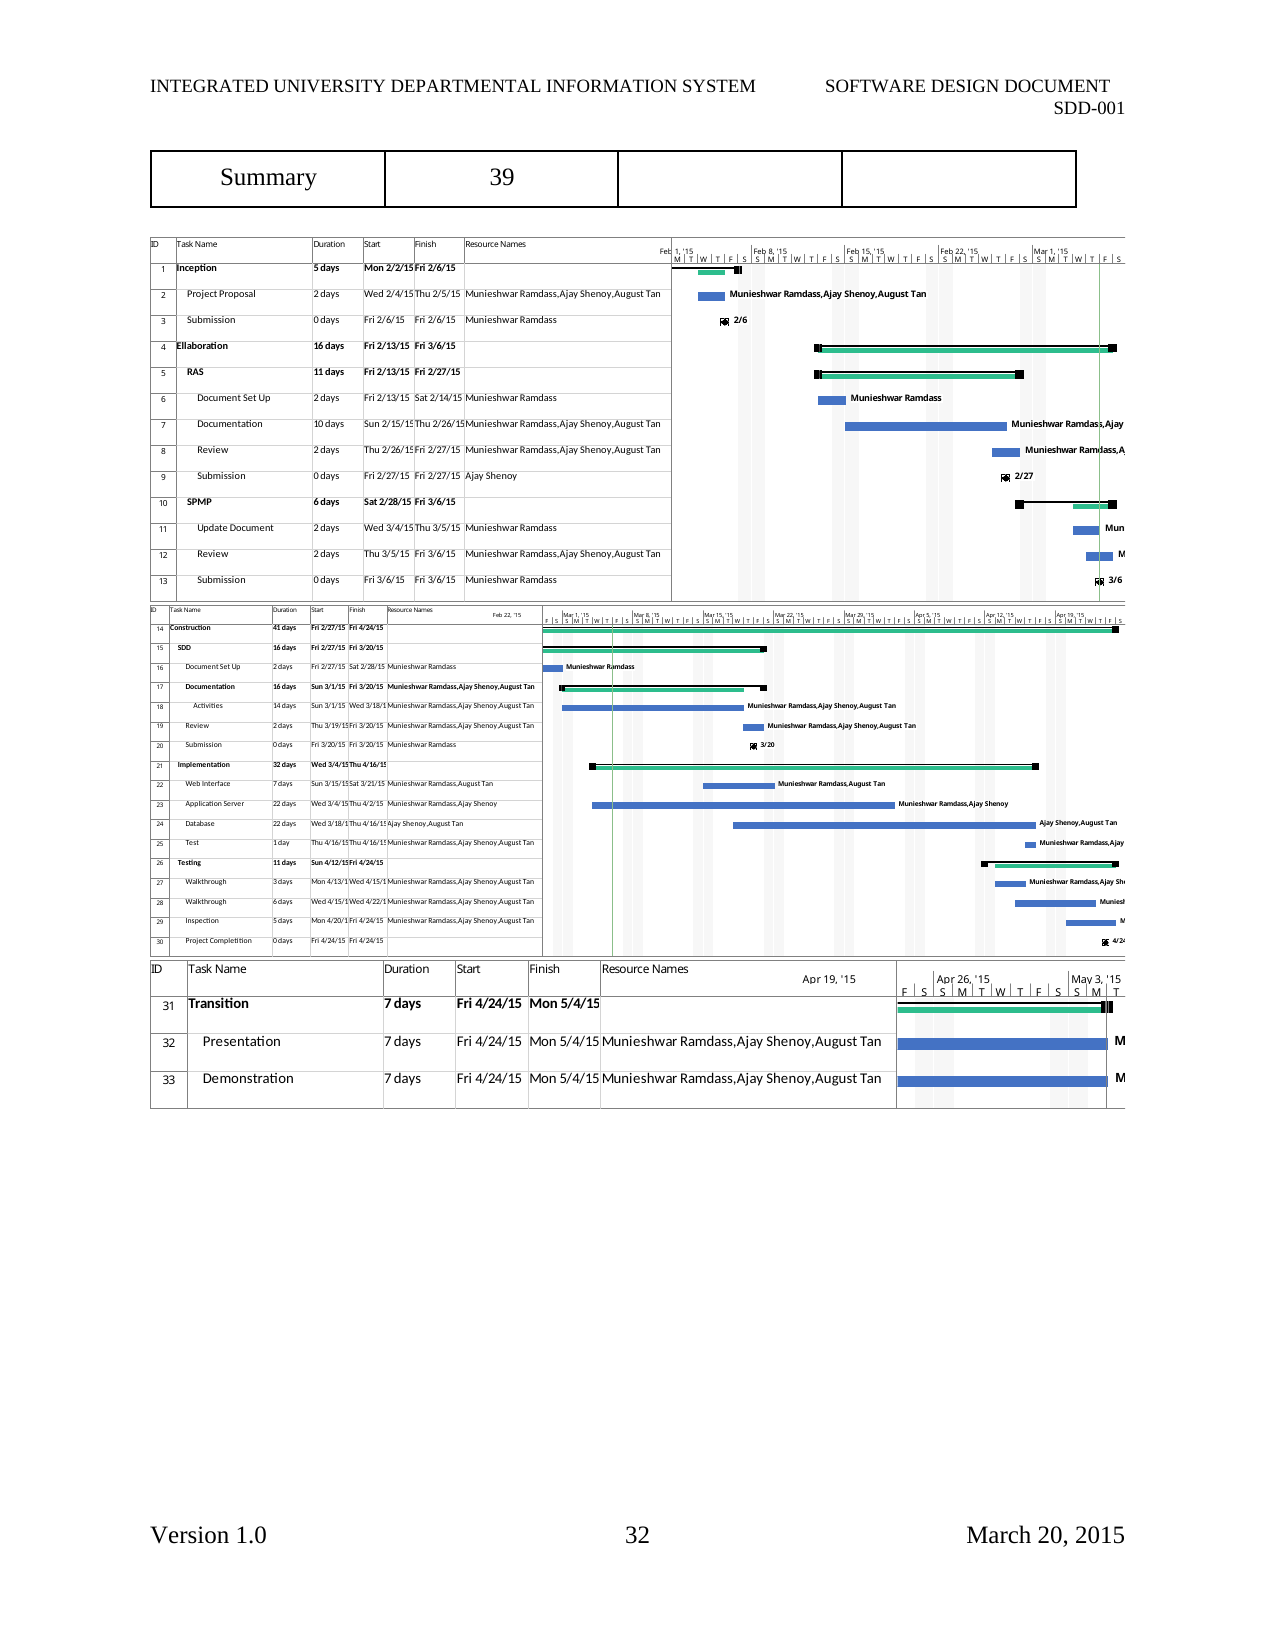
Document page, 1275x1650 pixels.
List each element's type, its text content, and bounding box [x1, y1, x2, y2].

table_cell [619, 152, 841, 206]
table_cell 39 [386, 152, 617, 206]
table_cell [843, 152, 1075, 206]
table_cell Summary [152, 152, 384, 206]
